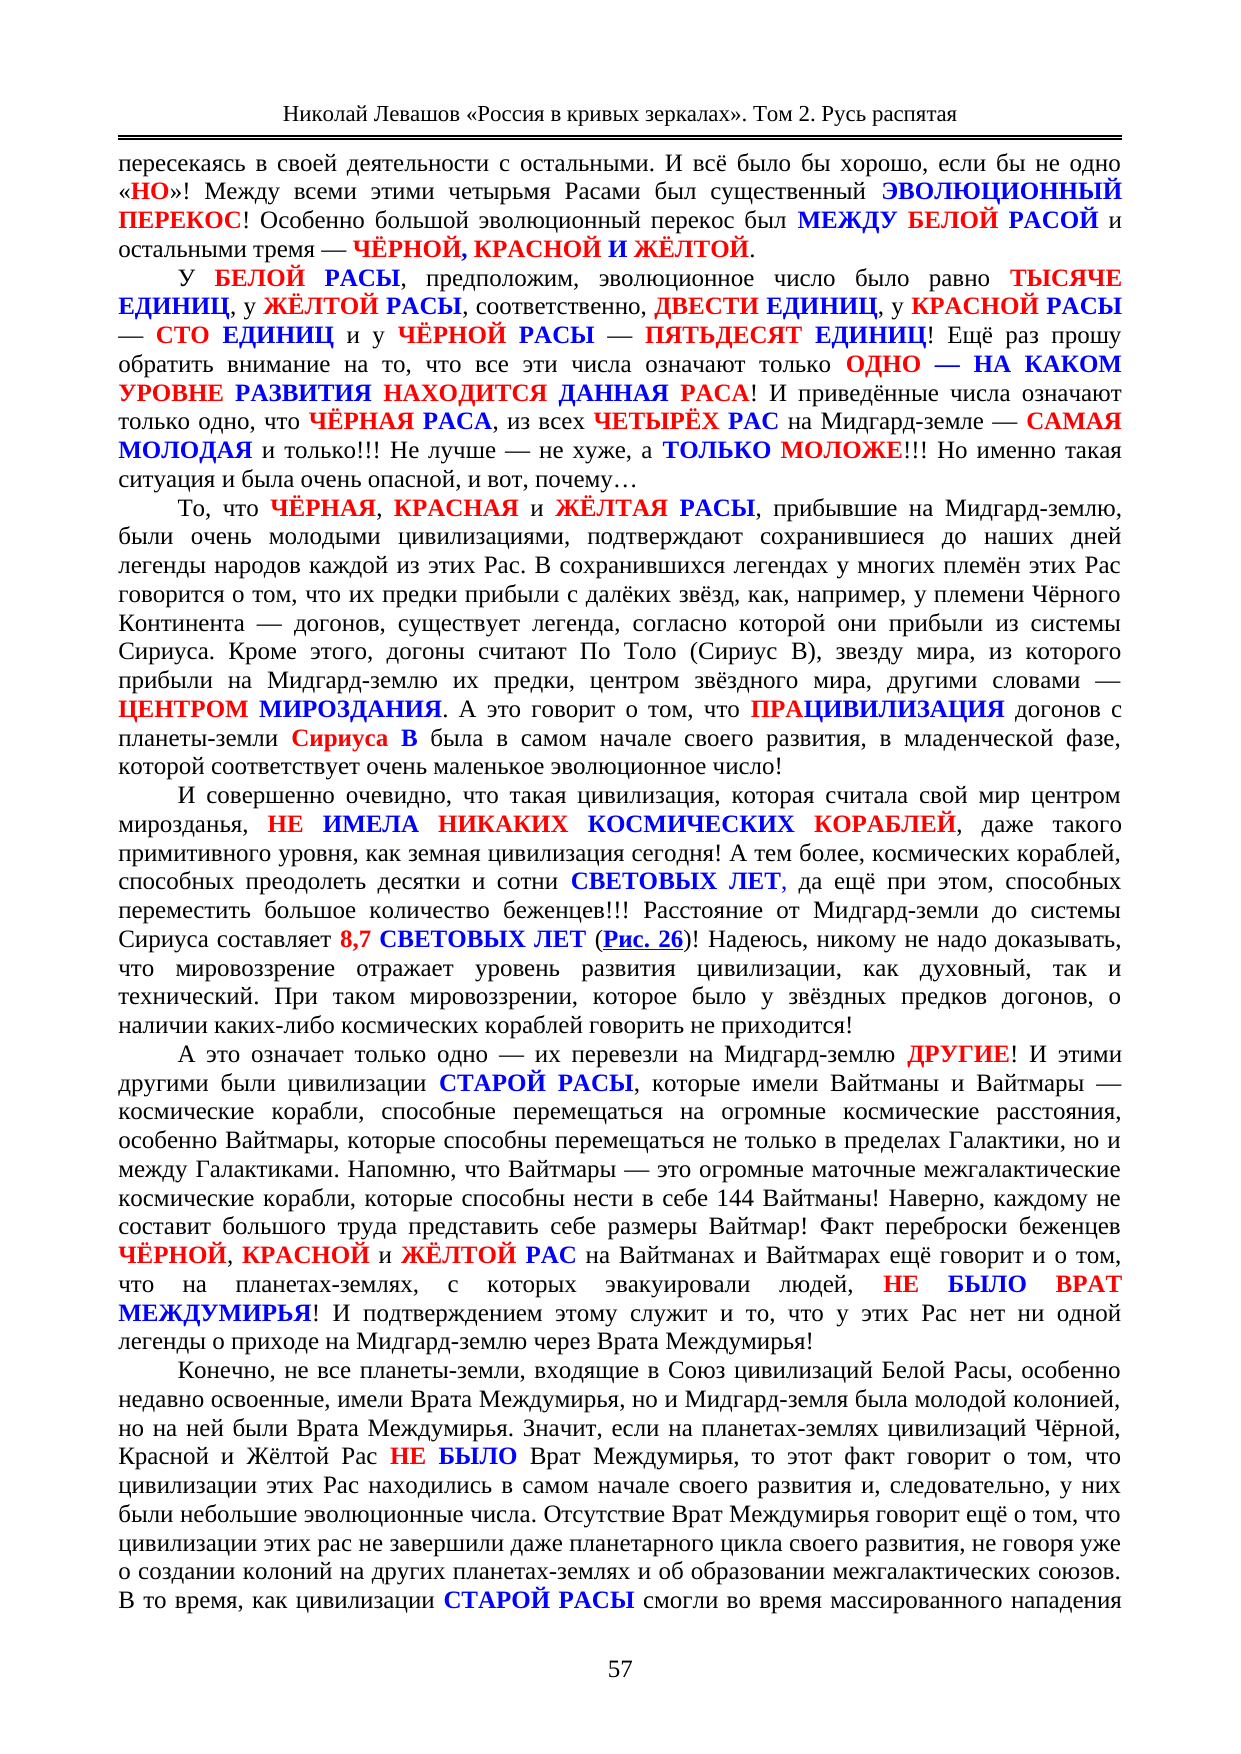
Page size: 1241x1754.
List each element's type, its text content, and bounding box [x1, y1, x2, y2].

text У БЕЛОЙ РАСЫ, предположим, эволюционное число было равно ТЫСЯЧЕ ЕДИНИЦ, у ЖЁЛТОЙ РАСЫ, соответственно, ДВЕСТИ ЕДИНИЦ, у КРАСНОЙ РАСЫ — СТО ЕДИНИЦ и у ЧЁРНОЙ РАСЫ — ПЯТЬДЕСЯТ ЕДИНИЦ! Ещё раз прошу обратить внимание на то, что все эти числа означают только ОДНО — НА КАКОМ УРОВНЕ РАЗВИТИЯ НАХОДИТСЯ ДАННАЯ РАСА! И приведённые числа означают только одно, что ЧЁРНАЯ РАСА, из всех ЧЕТЫРЁХ РАС на Мидгард-земле — САМАЯ МОЛОДАЯ и только!!! Не лучше — не хуже, а ТОЛЬКО МОЛОЖЕ!!! Но именно такая ситуация и была очень опасной, и вот, почему… [118, 263, 1122, 493]
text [118, 1355, 1122, 1614]
text То, что ЧЁРНАЯ, КРАСНАЯ и ЖЁЛТАЯ РАСЫ, прибывшие на Мидгард-землю, были очень молодыми цивилизациями, подтверждают сохранившиеся до наших дней легенды народов каждой из этих Рас. В сохранившихся легендах у многих племён этих Рас говорится о том, что их предки прибыли с далёких звёзд, как, например, у племени Чёрного Континента — догонов, существует легенда, согласно которой они прибыли из системы Сириуса. Кроме этого, догоны считают По Толо (Сириус В), звезду мира, из которого прибыли на Мидгард-землю их предки, центром звёздного мира, другими словами — ЦЕНТРОМ МИРОЗДАНИЯ. А это говорит о том, что ПРАЦИВИЛИЗАЦИЯ догонов с планеты-земли Сириуса В была в самом начале своего развития, в младенческой фазе, которой соответствует очень маленькое эволюционное число! [118, 493, 1122, 780]
text И совершенно очевидно, что такая цивилизация, которая считала свой мир центром мирозданья, НЕ ИМЕЛА НИКАКИХ КОСМИЧЕСКИХ КОРАБЛЕЙ, даже такого примитивного уровня, как земная цивилизация сегодня! А тем более, космических кораблей, способных преодолеть десятки и сотни СВЕТОВЫХ ЛЕТ, да ещё при этом, способных переместить большое количество беженцев!!! Расстояние от Мидгард-земли до системы Сириуса составляет 8,7 СВЕТОВЫХ ЛЕТ (Рис. 26)! Надеюсь, никому не надо доказывать, что мировоззрение отражает уровень развития цивилизации, как духовный, так и технический. При таком мировоззрении, которое было у звёздных предков догонов, о наличии каких-либо космических кораблей говорить не приходится! [118, 780, 1122, 1039]
text А это означает только одно — их перевезли на Мидгард-землю ДРУГИЕ! И этими другими были цивилизации СТАРОЙ РАСЫ, которые имели Вайтманы и Вайтмары — космические корабли, способные перемещаться на огромные космические расстояния, особенно Вайтмары, которые способны перемещаться не только в пределах Галактики, но и между Галактиками. Напомню, что Вайтмары — это огромные маточные межгалактические космические корабли, которые способны нести в себе 144 Вайтманы! Наверно, каждому не составит большого труда представить себе размеры Вайтмар! Факт переброски беженцев ЧЁРНОЙ, КРАСНОЙ и ЖЁЛТОЙ РАС на Вайтманах и Вайтмарах ещё говорит и о том, что на планетах-землях, с которых эвакуировали людей, НЕ БЫЛО ВРАТ МЕЖДУМИРЬЯ! И подтверждением этому служит и то, что у этих Рас нет ни одной легенды о приходе на Мидгард-землю через Врата Междумирья! [118, 1039, 1122, 1355]
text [118, 148, 1122, 263]
